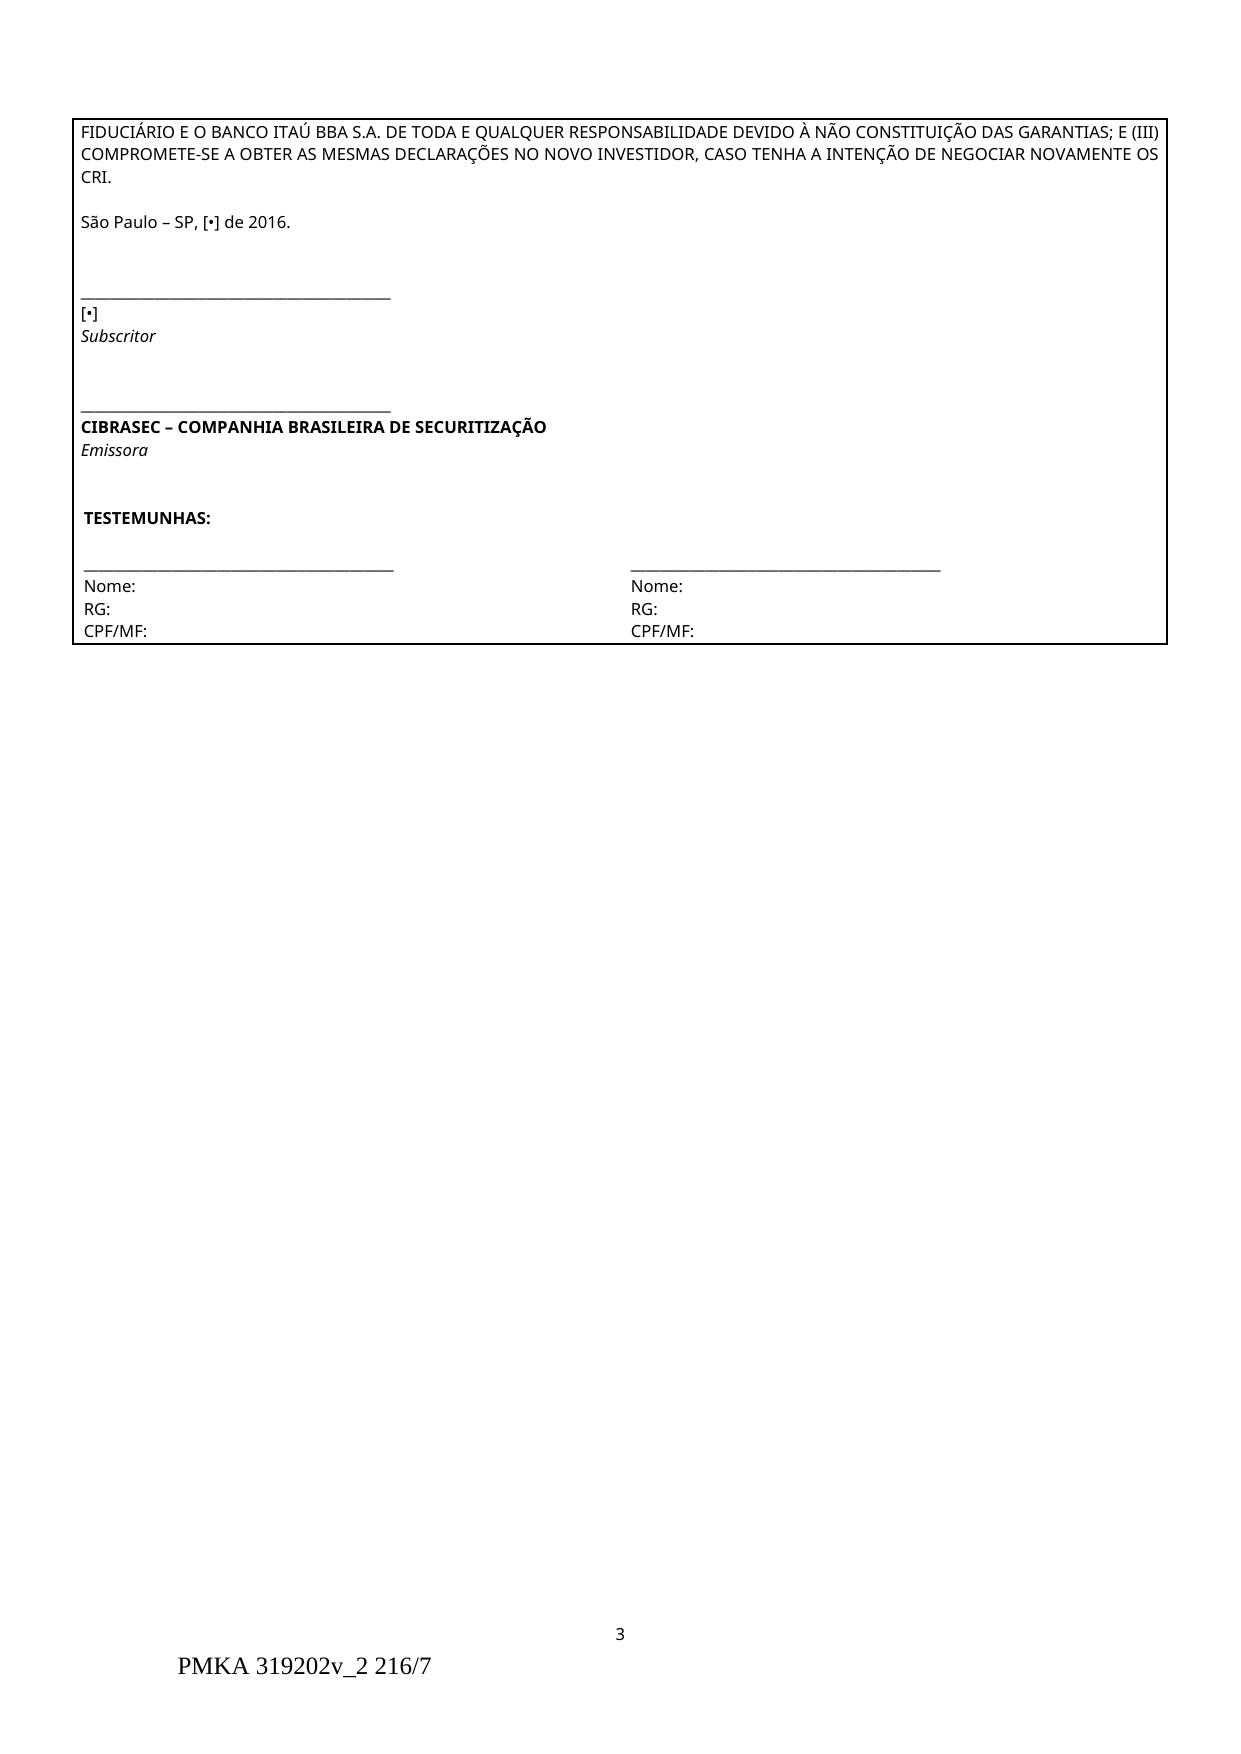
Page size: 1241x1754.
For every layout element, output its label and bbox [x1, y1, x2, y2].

table_cell [74, 120, 1166, 643]
